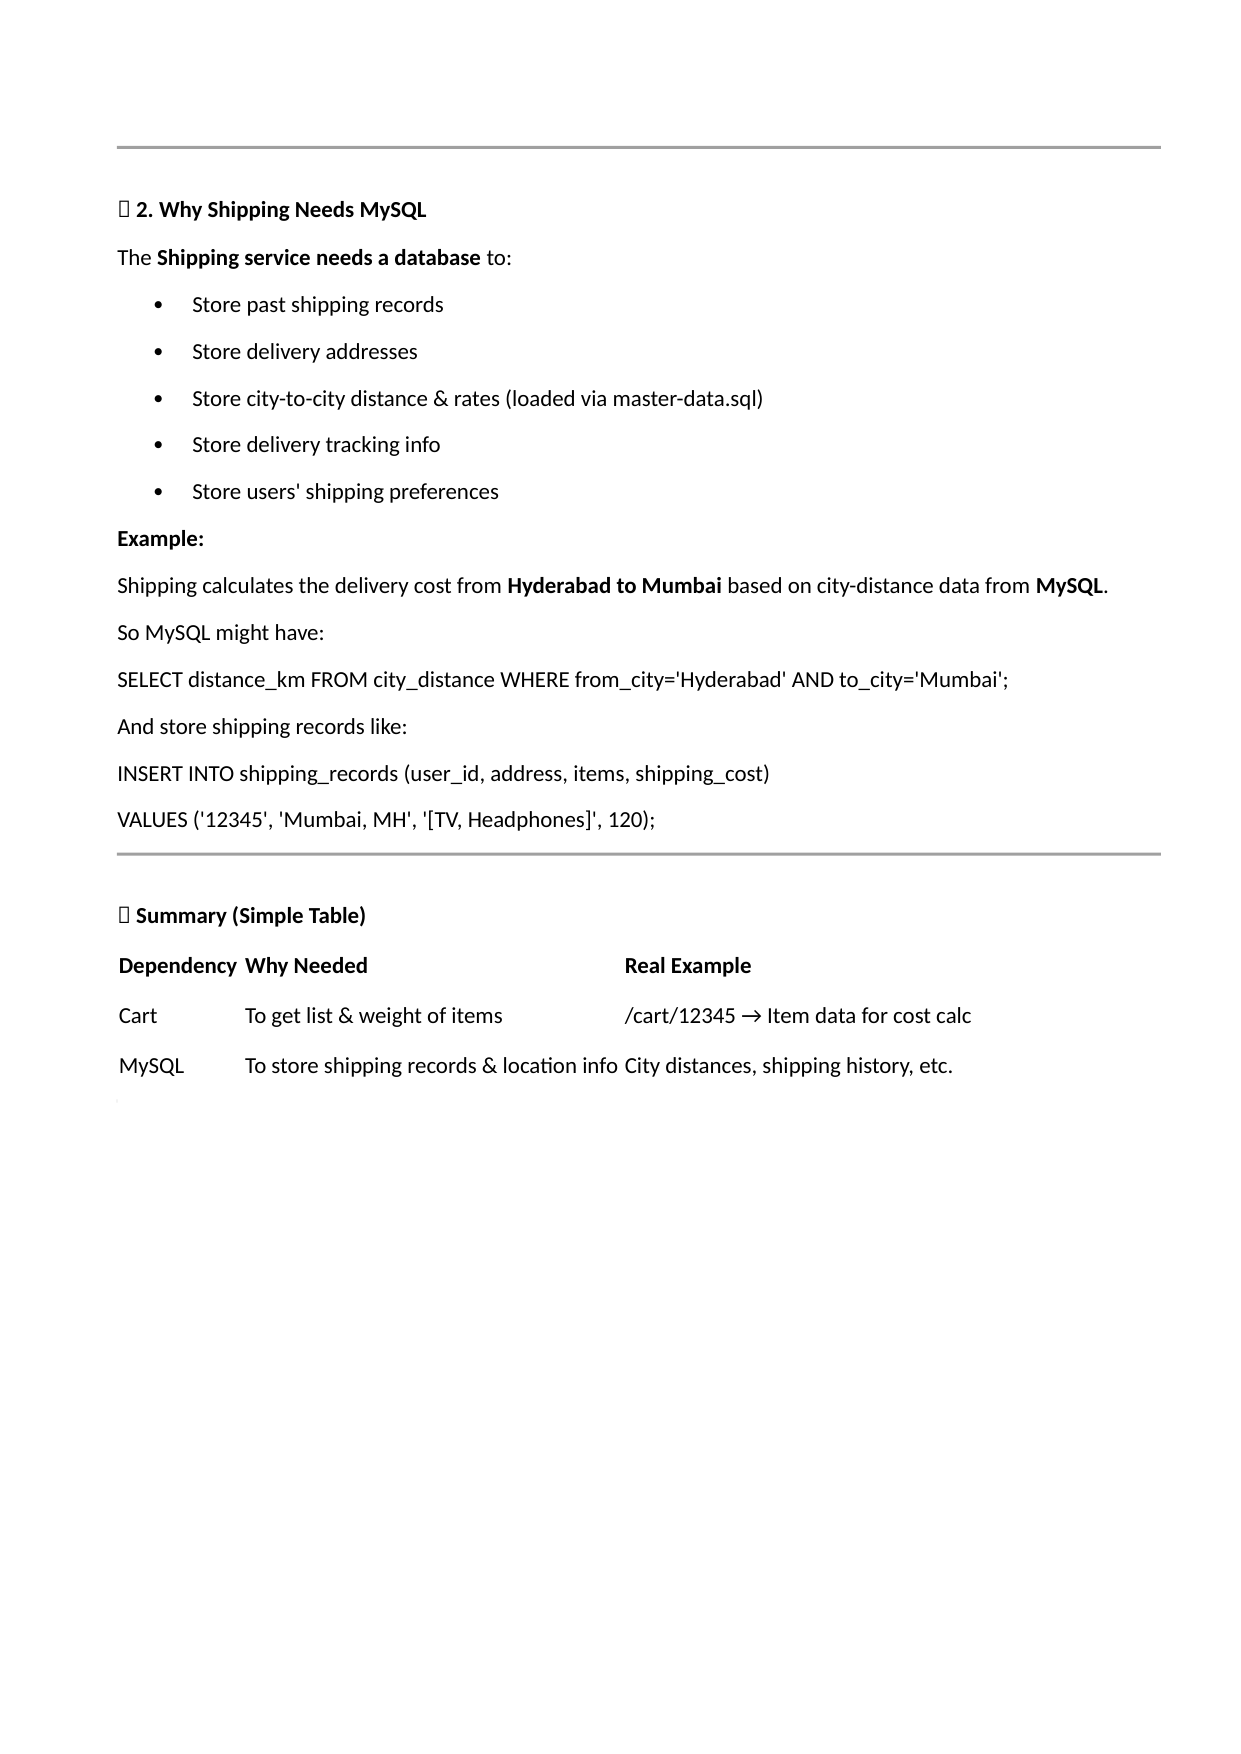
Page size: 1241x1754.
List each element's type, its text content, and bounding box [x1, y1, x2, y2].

table_cell Cart [117, 1000, 243, 1049]
table_cell To get list & weight of items [244, 1000, 623, 1049]
text SELECT distance_km FROM city_distance WHERE from_city='Hyderabad' AND to_city='Mumbai'; [117, 665, 1161, 693]
list Store delivery addresses [154, 337, 1161, 365]
text Shipping calculates the delivery cost from Hyderabad to Mumbai based on city-distance data from MySQL. [117, 571, 1161, 599]
table_cell /cart/12345 → Item data for cost calc [623, 1000, 978, 1049]
text The Shipping service needs a database to: [117, 243, 1161, 271]
text VALUES ('12345', 'Mumbai, MH', '[TV, Headphones]', 120); [117, 806, 1161, 834]
table_cell To store shipping records & location info [244, 1050, 623, 1099]
table_header Why Needed [244, 950, 623, 1000]
list Store city-to-city distance & rates (loaded via master-data.sql) [154, 384, 1161, 412]
table_cell MySQL [117, 1050, 243, 1099]
text Example: [117, 524, 1161, 552]
list Store delivery tracking info [154, 431, 1161, 459]
table_header Real Example [623, 950, 978, 1000]
text ✅ 2. Why Shipping Needs MySQL [117, 193, 1161, 224]
table_cell City distances, shipping history, etc. [623, 1050, 978, 1099]
text And store shipping records like: [117, 712, 1161, 740]
table_header Dependency [117, 950, 243, 1000]
text 🧠 Summary (Simple Table) [117, 899, 1161, 931]
text INSERT INTO shipping_records (user_id, address, items, shipping_cost) [117, 759, 1161, 787]
text So MySQL might have: [117, 618, 1161, 646]
list Store past shipping records [154, 290, 1161, 318]
list Store users' shipping preferences [154, 477, 1161, 506]
